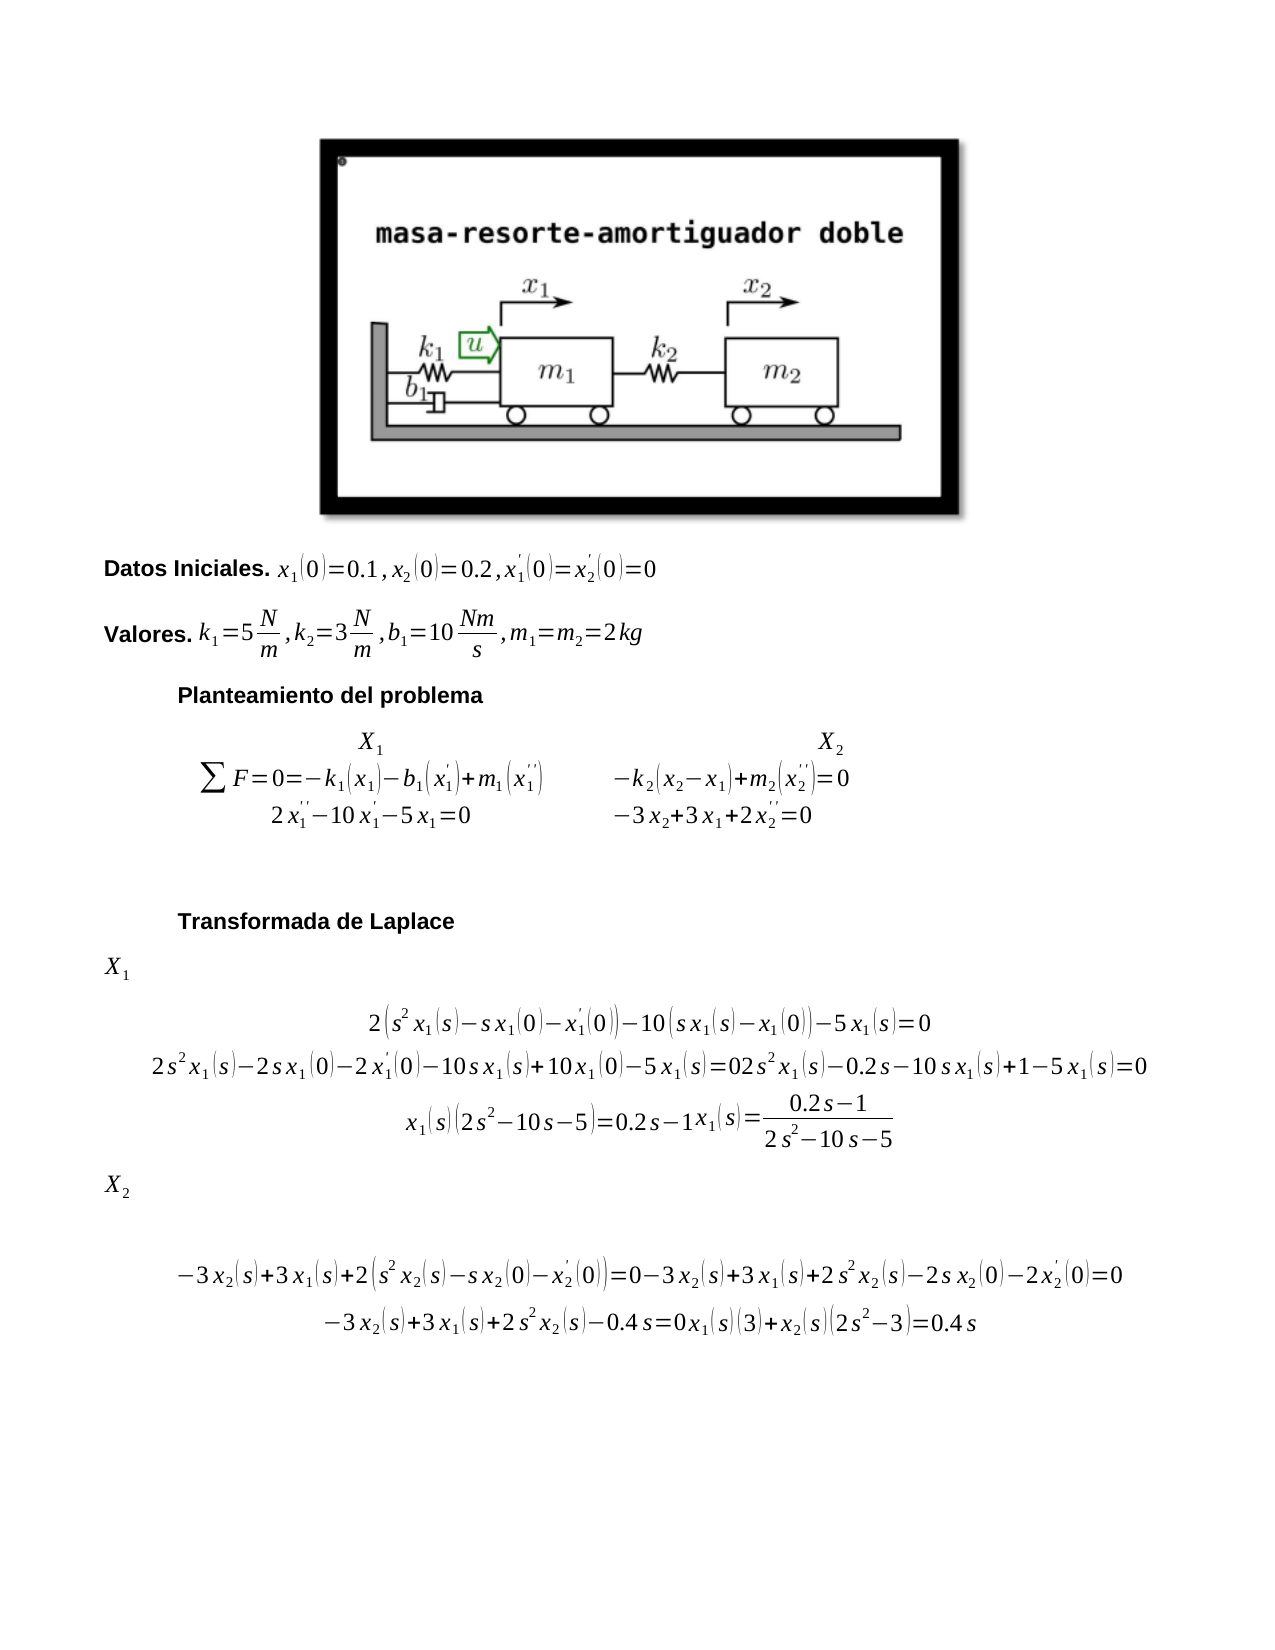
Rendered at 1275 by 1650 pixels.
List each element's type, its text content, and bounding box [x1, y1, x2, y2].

text Datos Iniciales. [103, 551, 1196, 586]
table_header [601, 727, 1061, 759]
table_cell [141, 759, 601, 861]
table_cell [601, 759, 1061, 861]
text Transformada de Laplace [103, 908, 1196, 934]
text Planteamiento del problema [103, 682, 1196, 708]
table_header [141, 727, 601, 759]
text Valores. [103, 604, 1196, 663]
picture [314, 132, 986, 532]
